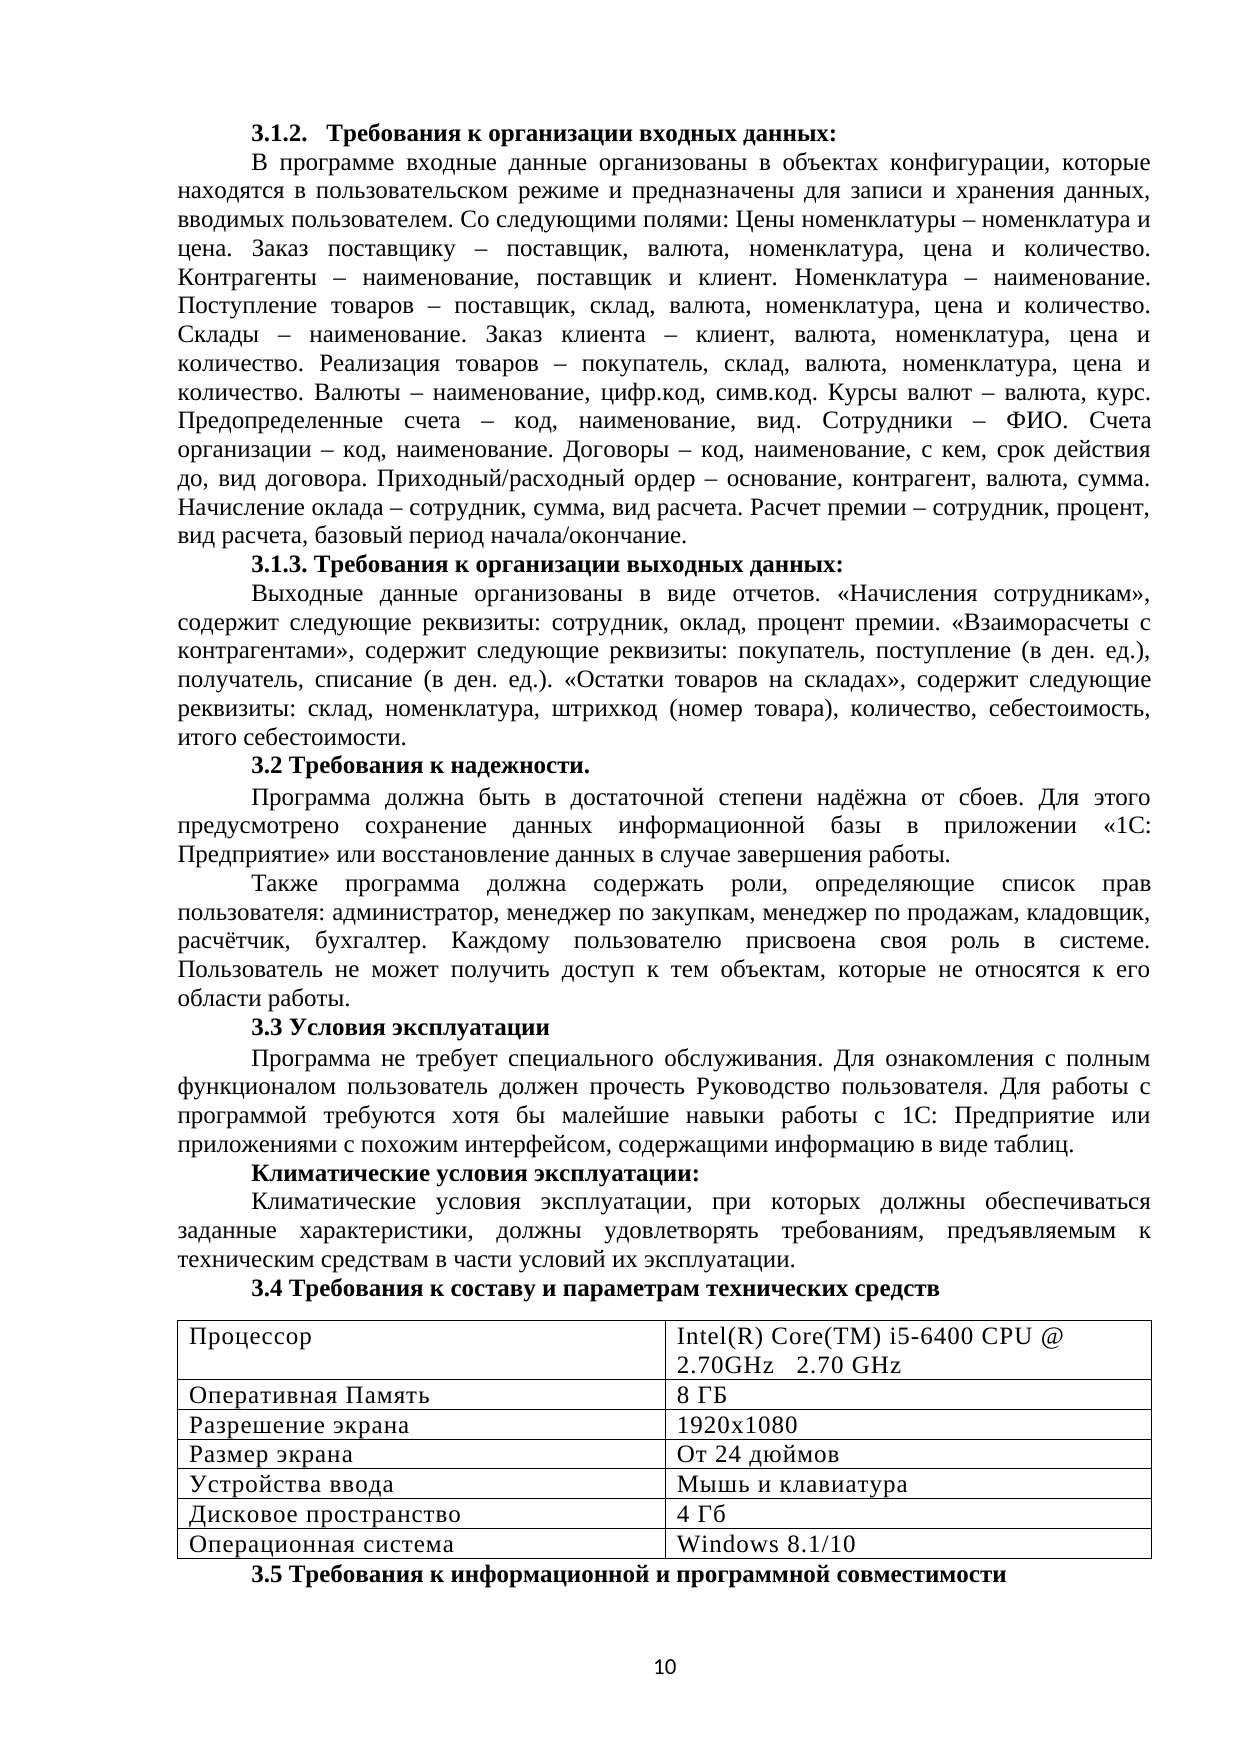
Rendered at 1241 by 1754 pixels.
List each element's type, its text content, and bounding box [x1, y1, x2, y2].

text Климатические условия эксплуатации, при которых должны обеспечиваться заданные характеристики, должны удовлетворять требованиям, предъявляемым к техническим средствам в части условий их эксплуатации. [177, 1186, 1152, 1273]
text Программа не требует специального обслуживания. Для ознакомления с полным функционалом пользователь должен прочесть Руководство пользователя. Для работы с программой требуются хотя бы малейшие навыки работы с 1С: Предприятие или приложениями с похожим интерфейсом, содержащими информацию в виде таблиц. [177, 1043, 1152, 1158]
table_header Intel(R) Core(TM) i5-6400 CPU @ 2.70GHz 2.70 GHz [666, 1321, 1151, 1379]
table_cell Дисковое пространство [178, 1499, 665, 1528]
table_cell Размер экрана [178, 1440, 665, 1468]
text 3.5 Требования к информационной и программной совместимости [251, 1559, 1152, 1587]
table_cell Операционная система [178, 1529, 665, 1558]
text 3.2 Требования к надежности. [251, 751, 1152, 779]
text Климатические условия эксплуатации: [177, 1158, 1152, 1186]
table_cell Устройства ввода [178, 1469, 665, 1498]
table_cell 8 ГБ [666, 1380, 1151, 1409]
text Также программа должна содержать роли, определяющие список прав пользователя: администратор, менеджер по закупкам, менеджер по продажам, кладовщик, расчётчик, бухгалтер. Каждому пользователю присвоена своя роль в системе. Пользователь не может получить доступ к тем объектам, которые не относятся к его области работы. [177, 868, 1152, 1012]
table_cell 1920x1080 [666, 1410, 1151, 1438]
table_cell От 24 дюймов [666, 1440, 1151, 1468]
table_cell Мышь и клавиатура [666, 1469, 1151, 1498]
text Выходные данные организованы в виде отчетов. «Начисления сотрудникам», содержит следующие реквизиты: сотрудник, оклад, процент премии. «Взаиморасчеты с контрагентами», содержит следующие реквизиты: покупатель, поступление (в ден. ед.), получатель, списание (в ден. ед.). «Остатки товаров на складах», содержит следующие реквизиты: склад, номенклатура, штрихкод (номер товара), количество, себестоимость, итого себестоимости. [177, 578, 1152, 751]
text 3.1.3. Требования к организации выходных данных: [251, 549, 1152, 578]
table_header Процессор [178, 1321, 665, 1379]
text 3.3 Условия эксплуатации [251, 1012, 1152, 1040]
text 3.4 Требования к составу и параметрам технических средств [251, 1273, 1152, 1301]
text Программа должна быть в достаточной степени надёжна от сбоев. Для этого предусмотрено сохранение данных информационной базы в приложении «1С: Предприятие» или восстановление данных в случае завершения работы. [177, 782, 1152, 868]
text В программе входные данные организованы в объектах конфигурации, которые находятся в пользовательском режиме и предназначены для записи и хранения данных, вводимых пользователем. Со следующими полями: Цены номенклатуры – номенклатура и цена. Заказ поставщику – поставщик, валюта, номенклатура, цена и количество. Контрагенты – наименование, поставщик и клиент. Номенклатура – наименование. Поступление товаров – поставщик, склад, валюта, номенклатура, цена и количество. Склады – наименование. Заказ клиента – клиент, валюта, номенклатура, цена и количество. Реализация товаров – покупатель, склад, валюта, номенклатура, цена и количество. Валюты – наименование, цифр.код, симв.код. Курсы валют – валюта, курс. Предопределенные счета – код, наименование, вид. Сотрудники – ФИО. Счета организации – код, наименование. Договоры – код, наименование, с кем, срок действия до, вид договора. Приходный/расходный ордер – основание, контрагент, валюта, сумма. Начисление оклада – сотрудник, сумма, вид расчета. Расчет премии – сотрудник, процент, вид расчета, базовый период начала/окончание. [177, 147, 1152, 549]
table_cell Оперативная Память [178, 1380, 665, 1409]
list Требования к организации входных данных: [251, 118, 1152, 147]
table_cell 4 Гб [666, 1499, 1151, 1528]
table_cell Разрешение экрана [178, 1410, 665, 1438]
table_cell Windows 8.1/10 [666, 1529, 1151, 1558]
